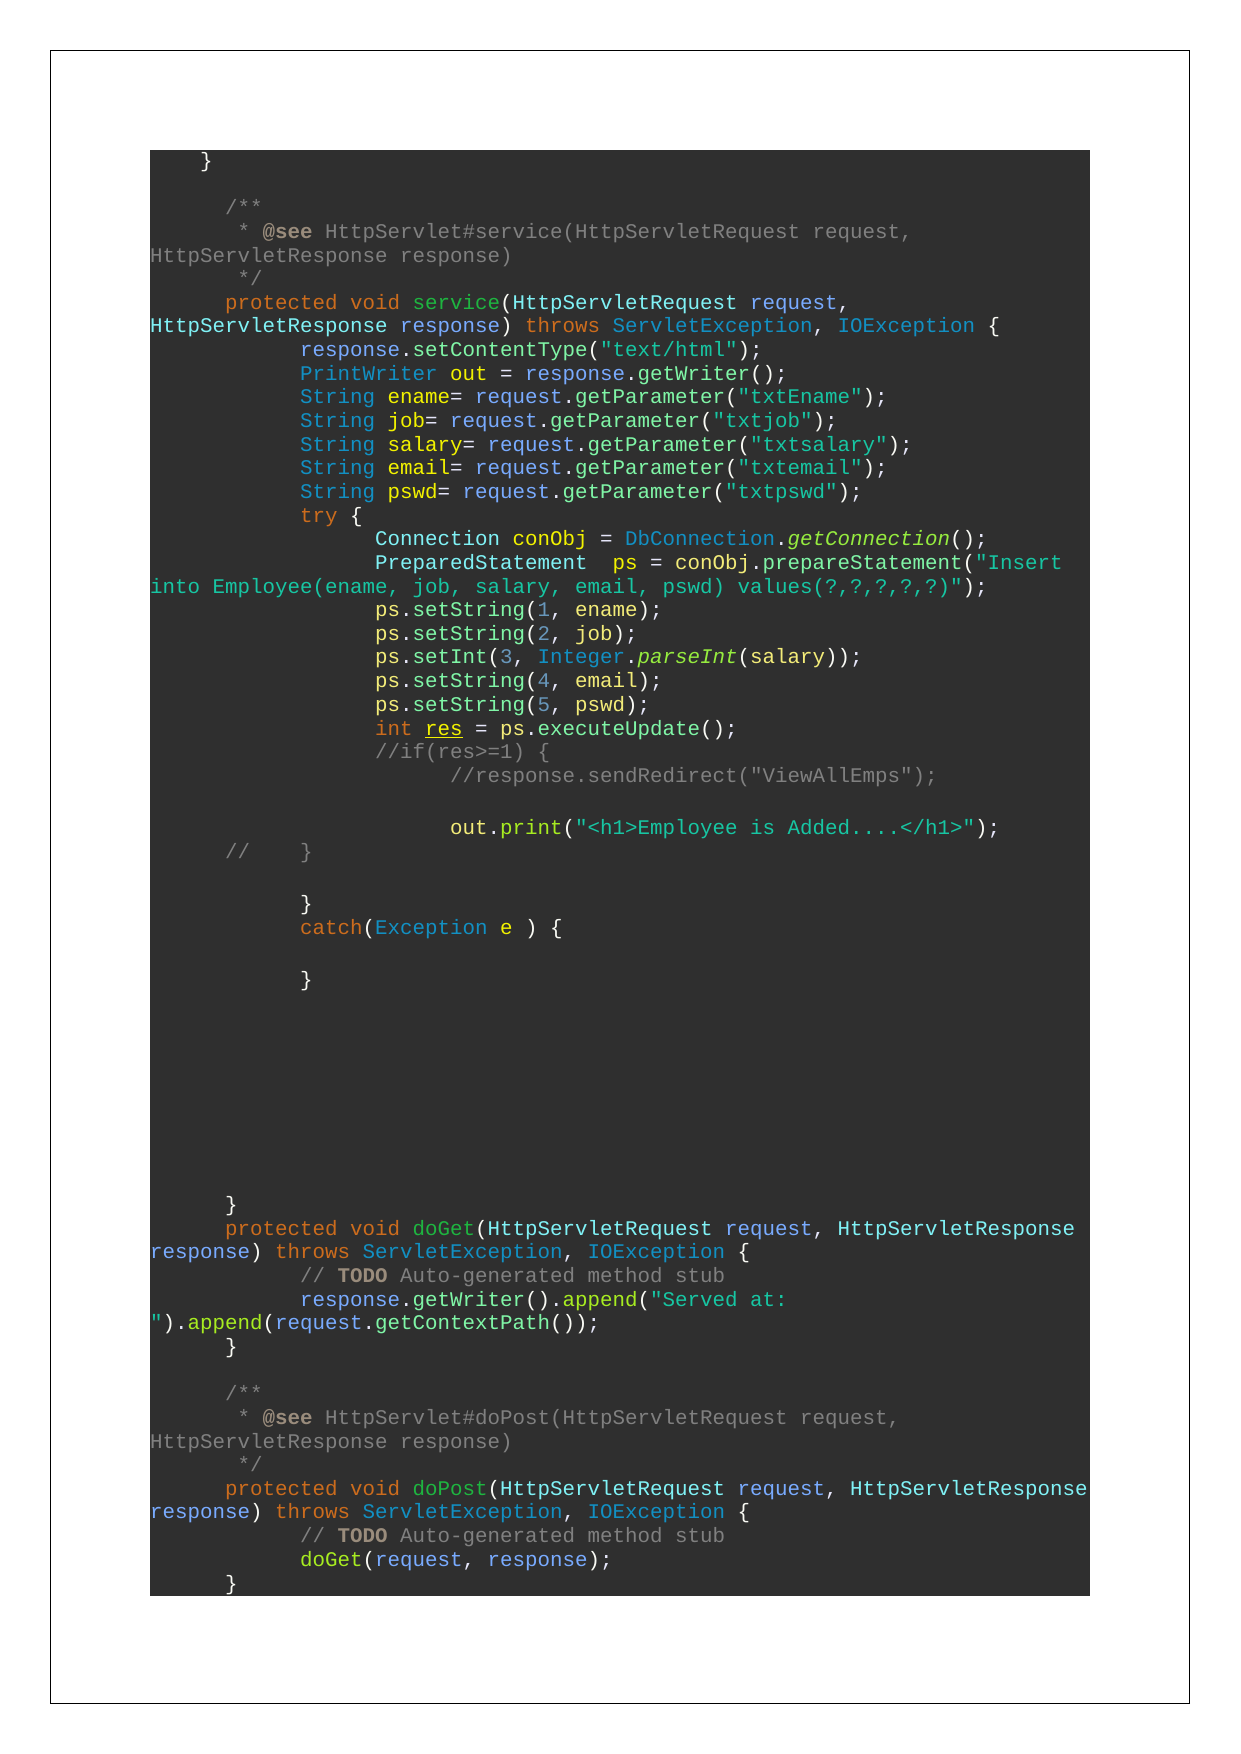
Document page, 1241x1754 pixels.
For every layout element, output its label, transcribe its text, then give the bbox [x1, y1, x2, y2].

text protected void service(HttpServletRequest request, HttpServletResponse response) throws ServletException, IOException { [150, 292, 1090, 339]
text catch(Exception e ) { [150, 917, 1090, 941]
text /** [150, 197, 1090, 221]
text out.print("<h1>Employee is Added....</h1>"); [150, 817, 1090, 841]
text //response.sendRedirect("ViewAllEmps"); [150, 765, 1090, 788]
text // } [150, 841, 1090, 864]
text ps.setInt(3, Integer.parseInt(salary)); [150, 647, 1090, 670]
text doGet(request, response); [150, 1549, 1090, 1572]
text Connection conObj = DbConnection.getConnection(); [150, 528, 1090, 552]
text //if(res>=1) { [150, 741, 1090, 765]
text PreparedStatement ps = conObj.prepareStatement("Insert into Employee(ename, job, salary, email, pswd) values(?,?,?,?,?)"); [150, 552, 1090, 599]
text String ename= request.getParameter("txtEname"); [150, 386, 1090, 410]
text try { [150, 505, 1090, 528]
text /** [150, 1383, 1090, 1407]
text ps.setString(2, job); [150, 623, 1090, 647]
text } [150, 1336, 1090, 1360]
text // TODO Auto-generated method stub [150, 1525, 1090, 1549]
text } [150, 1194, 1090, 1218]
text } [150, 969, 1090, 993]
text */ [150, 268, 1090, 292]
text } [150, 893, 1090, 917]
text } [150, 150, 1090, 174]
text String salary= request.getParameter("txtsalary"); [150, 434, 1090, 457]
text String pswd= request.getParameter("txtpswd"); [150, 481, 1090, 505]
text ps.setString(1, ename); [150, 599, 1090, 623]
text * @see HttpServlet#service(HttpServletRequest request, HttpServletResponse response) [150, 221, 1090, 268]
text */ [150, 1454, 1090, 1478]
text * @see HttpServlet#doPost(HttpServletRequest request, HttpServletResponse response) [150, 1407, 1090, 1454]
text protected void doGet(HttpServletRequest request, HttpServletResponse response) throws ServletException, IOException { [150, 1218, 1090, 1265]
text int res = ps.executeUpdate(); [150, 717, 1090, 741]
text PrintWriter out = response.getWriter(); [150, 363, 1090, 386]
text ps.setString(4, email); [150, 670, 1090, 694]
text } [150, 1572, 1090, 1596]
text ps.setString(5, pswd); [150, 694, 1090, 717]
text String email= request.getParameter("txtemail"); [150, 457, 1090, 481]
text protected void doPost(HttpServletRequest request, HttpServletResponse response) throws ServletException, IOException { [150, 1478, 1090, 1525]
text response.setContentType("text/html"); [150, 339, 1090, 363]
text response.getWriter().append("Served at: ").append(request.getContextPath()); [150, 1289, 1090, 1336]
text String job= request.getParameter("txtjob"); [150, 410, 1090, 434]
text // TODO Auto-generated method stub [150, 1265, 1090, 1289]
